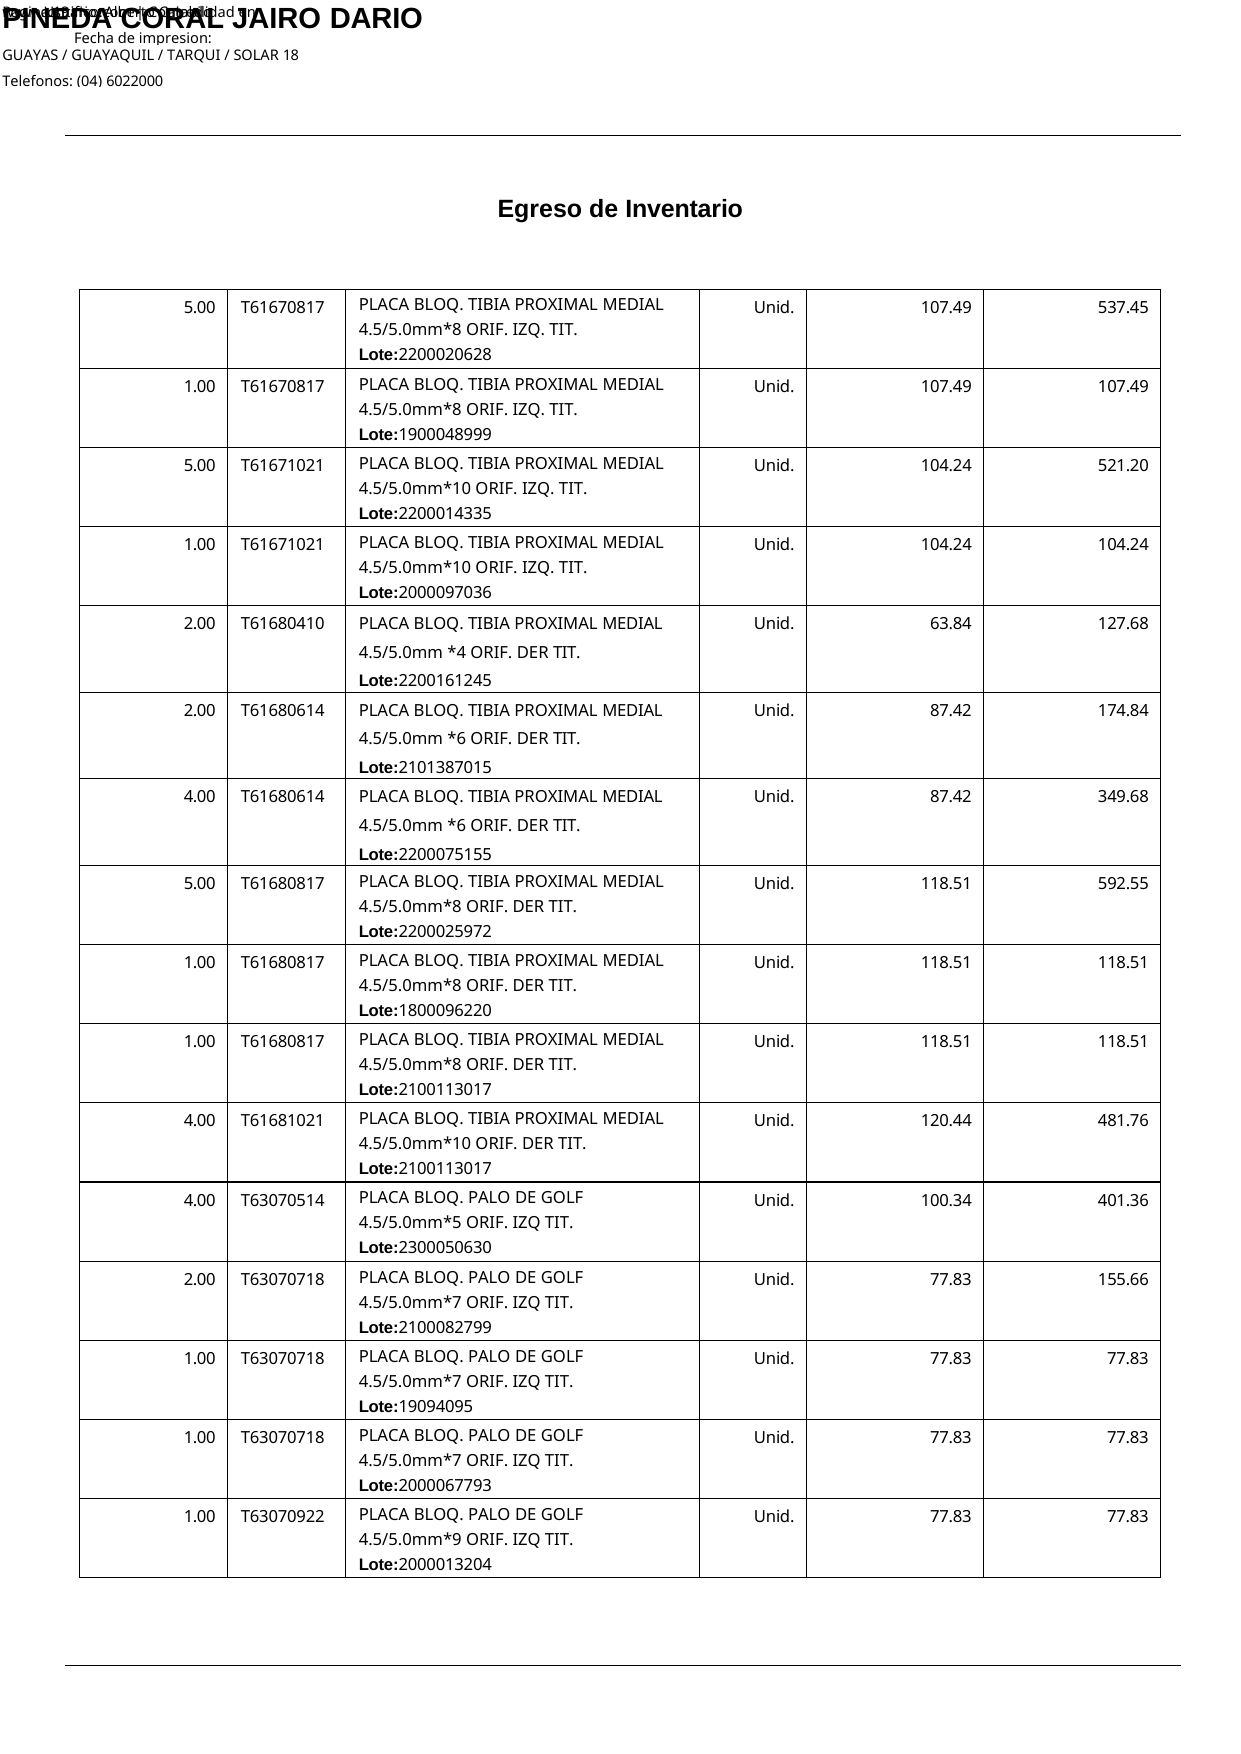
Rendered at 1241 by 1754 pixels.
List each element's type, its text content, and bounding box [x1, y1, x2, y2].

table_cell 1.00 [80, 369, 227, 447]
table_cell Unid. [700, 866, 806, 944]
table_cell Unid. [700, 369, 806, 447]
table_cell Unid. [700, 1183, 806, 1261]
table_cell 118.51 [984, 945, 1160, 1023]
table_cell T63070718 [228, 1341, 345, 1419]
table_cell 63.84 [807, 606, 983, 692]
table_cell 174.84 [984, 693, 1160, 778]
table_cell PLACA BLOQ. TIBIA PROXIMAL MEDIAL 4.5/5.0mm*10 ORIF. DER TIT. Lote:2100113017 [346, 1103, 699, 1181]
table_cell PLACA BLOQ. PALO DE GOLF 4.5/5.0mm*7 ORIF. IZQ TIT. Lote:2000067793 [346, 1420, 699, 1498]
table_cell PLACA BLOQ. PALO DE GOLF 4.5/5.0mm*5 ORIF. IZQ TIT. Lote:2300050630 [346, 1183, 699, 1261]
table_cell Unid. [700, 1341, 806, 1419]
table_cell Unid. [700, 693, 806, 778]
table_cell T61680614 [228, 693, 345, 778]
table_cell Unid. [700, 779, 806, 865]
table_header PLACA BLOQ. TIBIA PROXIMAL MEDIAL 4.5/5.0mm*8 ORIF. IZQ. TIT. Lote:2200020628 [346, 290, 699, 368]
table_cell PLACA BLOQ. TIBIA PROXIMAL MEDIAL 4.5/5.0mm *6 ORIF. DER TIT. Lote:2200075155 [346, 779, 699, 865]
table_header 107.49 [807, 290, 983, 368]
table_cell 107.49 [807, 369, 983, 447]
table_cell 77.83 [807, 1262, 983, 1340]
table_cell 4.00 [80, 1183, 227, 1261]
table_cell 118.51 [984, 1024, 1160, 1102]
table_cell 4.00 [80, 779, 227, 865]
table_cell T61681021 [228, 1103, 345, 1181]
table_cell 120.44 [807, 1103, 983, 1181]
table_cell T61671021 [228, 527, 345, 605]
table_cell 104.24 [807, 448, 983, 526]
table_header 537.45 [984, 290, 1160, 368]
table_cell 87.42 [807, 779, 983, 865]
table_cell Unid. [700, 448, 806, 526]
table_cell PLACA BLOQ. PALO DE GOLF 4.5/5.0mm*9 ORIF. IZQ TIT. Lote:2000013204 [346, 1499, 699, 1577]
table_cell 127.68 [984, 606, 1160, 692]
table_cell 1.00 [80, 1420, 227, 1498]
table_cell 2.00 [80, 606, 227, 692]
table_cell 104.24 [984, 527, 1160, 605]
table_cell PLACA BLOQ. PALO DE GOLF 4.5/5.0mm*7 ORIF. IZQ TIT. Lote:19094095 [346, 1341, 699, 1419]
table_cell 592.55 [984, 866, 1160, 944]
table_cell Unid. [700, 527, 806, 605]
table_cell T61680817 [228, 1024, 345, 1102]
table_cell PLACA BLOQ. PALO DE GOLF 4.5/5.0mm*7 ORIF. IZQ TIT. Lote:2100082799 [346, 1262, 699, 1340]
table_cell 77.83 [984, 1499, 1160, 1577]
table_cell 4.00 [80, 1103, 227, 1181]
table_cell PLACA BLOQ. TIBIA PROXIMAL MEDIAL 4.5/5.0mm*8 ORIF. DER TIT. Lote:1800096220 [346, 945, 699, 1023]
table_cell 118.51 [807, 1024, 983, 1102]
table_cell 2.00 [80, 1262, 227, 1340]
table_cell 77.83 [807, 1341, 983, 1419]
table_cell Unid. [700, 1420, 806, 1498]
table_cell T61680817 [228, 866, 345, 944]
table_cell 521.20 [984, 448, 1160, 526]
table_cell 100.34 [807, 1183, 983, 1261]
table_cell T63070718 [228, 1420, 345, 1498]
table_cell PLACA BLOQ. TIBIA PROXIMAL MEDIAL 4.5/5.0mm *4 ORIF. DER TIT. Lote:2200161245 [346, 606, 699, 692]
table_cell 77.83 [807, 1499, 983, 1577]
table_header 5.00 [80, 290, 227, 368]
table_cell T61680817 [228, 945, 345, 1023]
table_cell 1.00 [80, 1341, 227, 1419]
table_cell PLACA BLOQ. TIBIA PROXIMAL MEDIAL 4.5/5.0mm*10 ORIF. IZQ. TIT. Lote:2000097036 [346, 527, 699, 605]
table_cell 1.00 [80, 1024, 227, 1102]
table_cell 77.83 [984, 1420, 1160, 1498]
table_cell Unid. [700, 1024, 806, 1102]
table_cell T61671021 [228, 448, 345, 526]
table_header Unid. [700, 290, 806, 368]
table_cell T61670817 [228, 369, 345, 447]
table_cell PLACA BLOQ. TIBIA PROXIMAL MEDIAL 4.5/5.0mm*8 ORIF. IZQ. TIT. Lote:1900048999 [346, 369, 699, 447]
table_cell 401.36 [984, 1183, 1160, 1261]
table_cell 87.42 [807, 693, 983, 778]
table_cell 77.83 [984, 1341, 1160, 1419]
table_cell 1.00 [80, 527, 227, 605]
table_cell PLACA BLOQ. TIBIA PROXIMAL MEDIAL 4.5/5.0mm*10 ORIF. IZQ. TIT. Lote:2200014335 [346, 448, 699, 526]
table_cell 1.00 [80, 1499, 227, 1577]
table_cell T61680410 [228, 606, 345, 692]
table_cell T63070514 [228, 1183, 345, 1261]
table_cell Unid. [700, 606, 806, 692]
table_cell 118.51 [807, 866, 983, 944]
table_header T61670817 [228, 290, 345, 368]
table_cell 155.66 [984, 1262, 1160, 1340]
table_cell 104.24 [807, 527, 983, 605]
table_cell PLACA BLOQ. TIBIA PROXIMAL MEDIAL 4.5/5.0mm*8 ORIF. DER TIT. Lote:2100113017 [346, 1024, 699, 1102]
table_cell T63070718 [228, 1262, 345, 1340]
table_cell Unid. [700, 945, 806, 1023]
table_cell PLACA BLOQ. TIBIA PROXIMAL MEDIAL 4.5/5.0mm *6 ORIF. DER TIT. Lote:2101387015 [346, 693, 699, 778]
text Egreso de Inventario [62, 194, 1178, 223]
table_cell T63070922 [228, 1499, 345, 1577]
table_cell 5.00 [80, 448, 227, 526]
table_cell 1.00 [80, 945, 227, 1023]
table_cell T61680614 [228, 779, 345, 865]
table_cell 107.49 [984, 369, 1160, 447]
table_cell 118.51 [807, 945, 983, 1023]
table_cell 2.00 [80, 693, 227, 778]
table_cell PLACA BLOQ. TIBIA PROXIMAL MEDIAL 4.5/5.0mm*8 ORIF. DER TIT. Lote:2200025972 [346, 866, 699, 944]
table_cell Unid. [700, 1262, 806, 1340]
table_cell Unid. [700, 1103, 806, 1181]
table_cell 5.00 [80, 866, 227, 944]
table_cell 349.68 [984, 779, 1160, 865]
table_cell 77.83 [807, 1420, 983, 1498]
table_cell Unid. [700, 1499, 806, 1577]
table_cell 481.76 [984, 1103, 1160, 1181]
